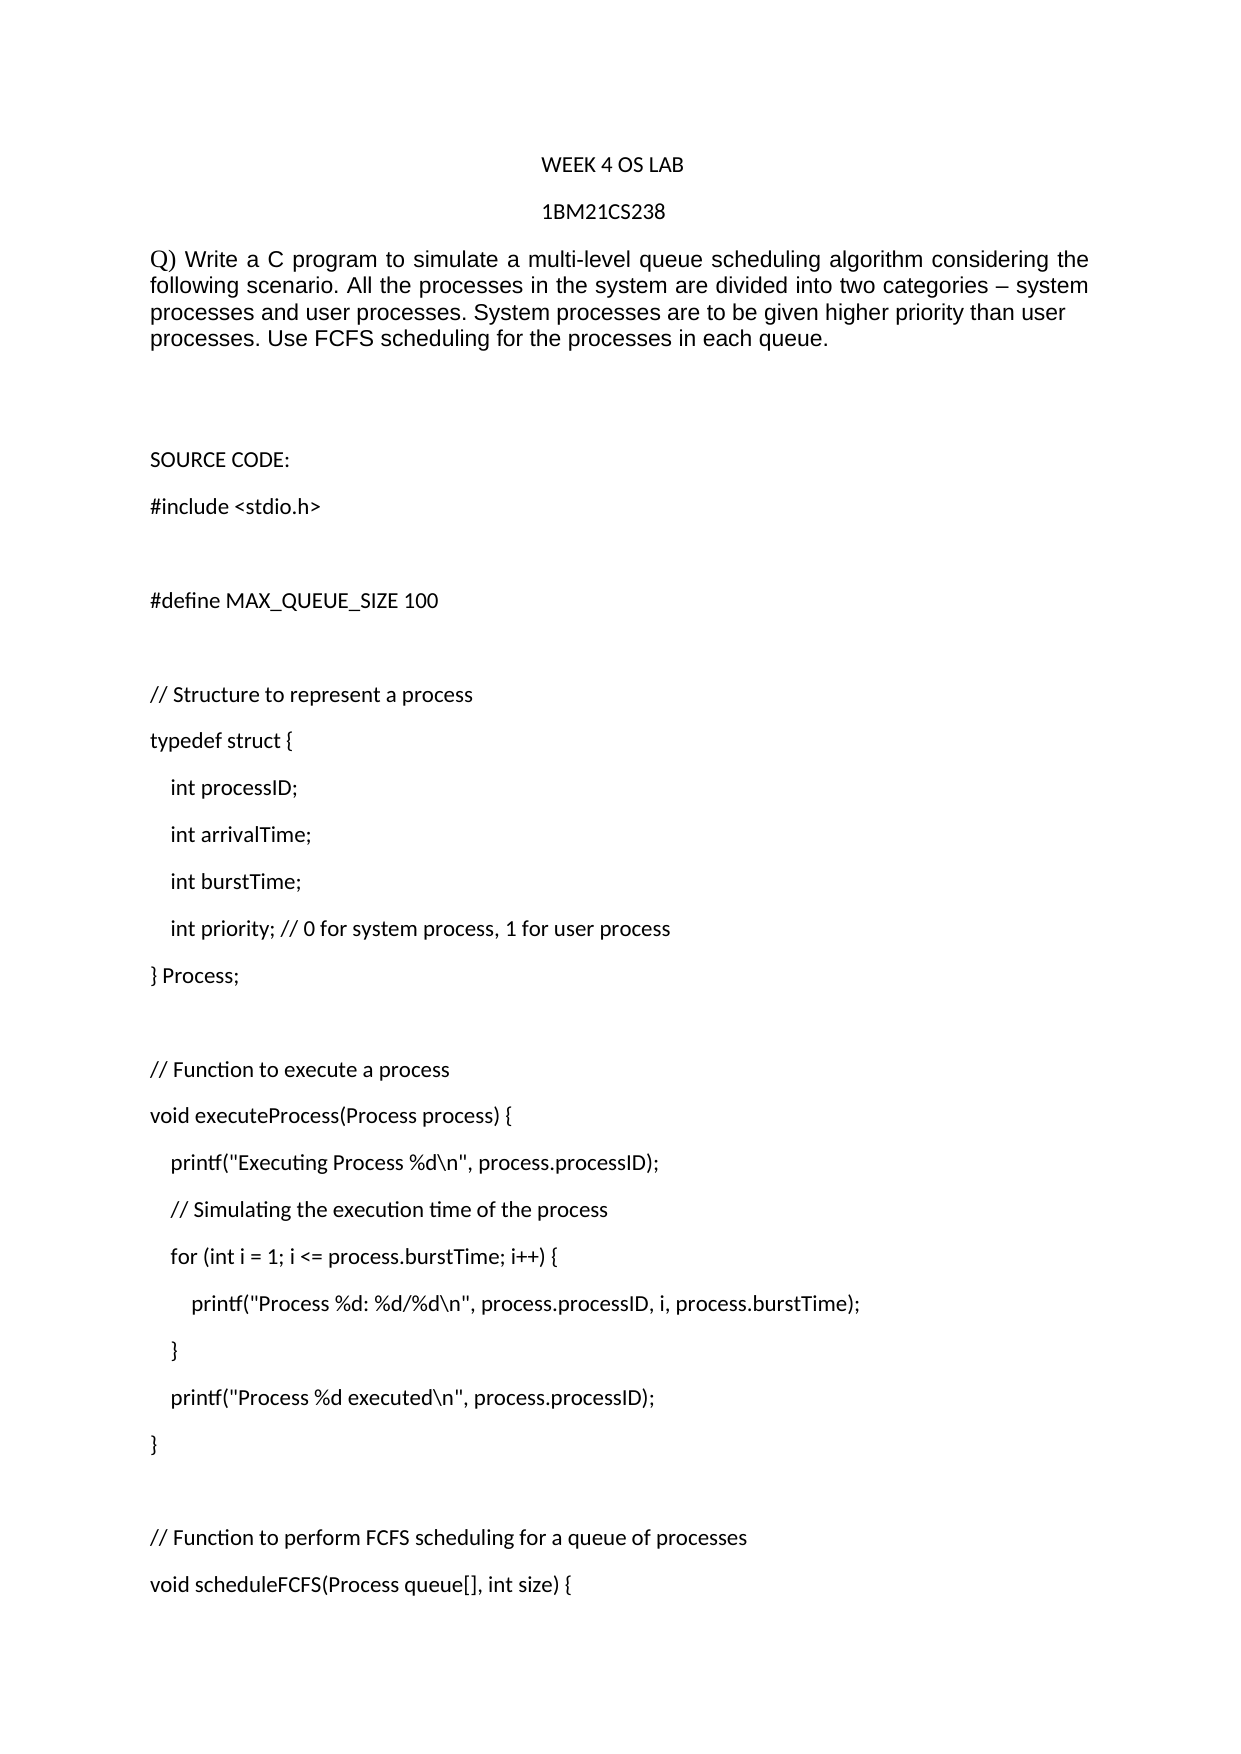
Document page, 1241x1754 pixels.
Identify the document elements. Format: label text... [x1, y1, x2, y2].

text // Simulating the execution time of the process [150, 1195, 1090, 1223]
text int burstTime; [150, 867, 1090, 895]
text printf("Process %d: %d/%d\n", process.processID, i, process.burstTime); [150, 1289, 1090, 1317]
text SOURCE CODE: [150, 445, 1090, 473]
text int priority; // 0 for system process, 1 for user process [150, 914, 1090, 942]
text WEEK 4 OS LAB [150, 150, 1090, 178]
text int processID; [150, 773, 1090, 801]
text #include <stdio.h> [150, 492, 1090, 520]
text } [150, 1430, 1090, 1458]
text Q) Write a C program to simulate a multi-level queue scheduling algorithm considering the following scenario. All the processes in the system are divided into two categories – system processes and user processes. System processes are to be given higher priority than user [150, 244, 1090, 325]
text void executeProcess(Process process) { [150, 1102, 1090, 1129]
text int arrivalTime; [150, 820, 1090, 848]
text processes. Use FCFS scheduling for the processes in each queue. [150, 325, 1090, 352]
text #define MAX_QUEUE_SIZE 100 [150, 586, 1090, 614]
text 1BM21CS238 [150, 197, 1090, 225]
text // Function to execute a process [150, 1055, 1090, 1083]
text printf("Executing Process %d\n", process.processID); [150, 1148, 1090, 1176]
text // Structure to represent a process [150, 680, 1090, 708]
text } [150, 1336, 1090, 1364]
text printf("Process %d executed\n", process.processID); [150, 1383, 1090, 1411]
text for (int i = 1; i <= process.burstTime; i++) { [150, 1242, 1090, 1270]
text void scheduleFCFS(Process queue[], int size) { [150, 1570, 1090, 1598]
text } Process; [150, 961, 1090, 989]
text typedef struct { [150, 727, 1090, 754]
text // Function to perform FCFS scheduling for a queue of processes [150, 1523, 1090, 1551]
